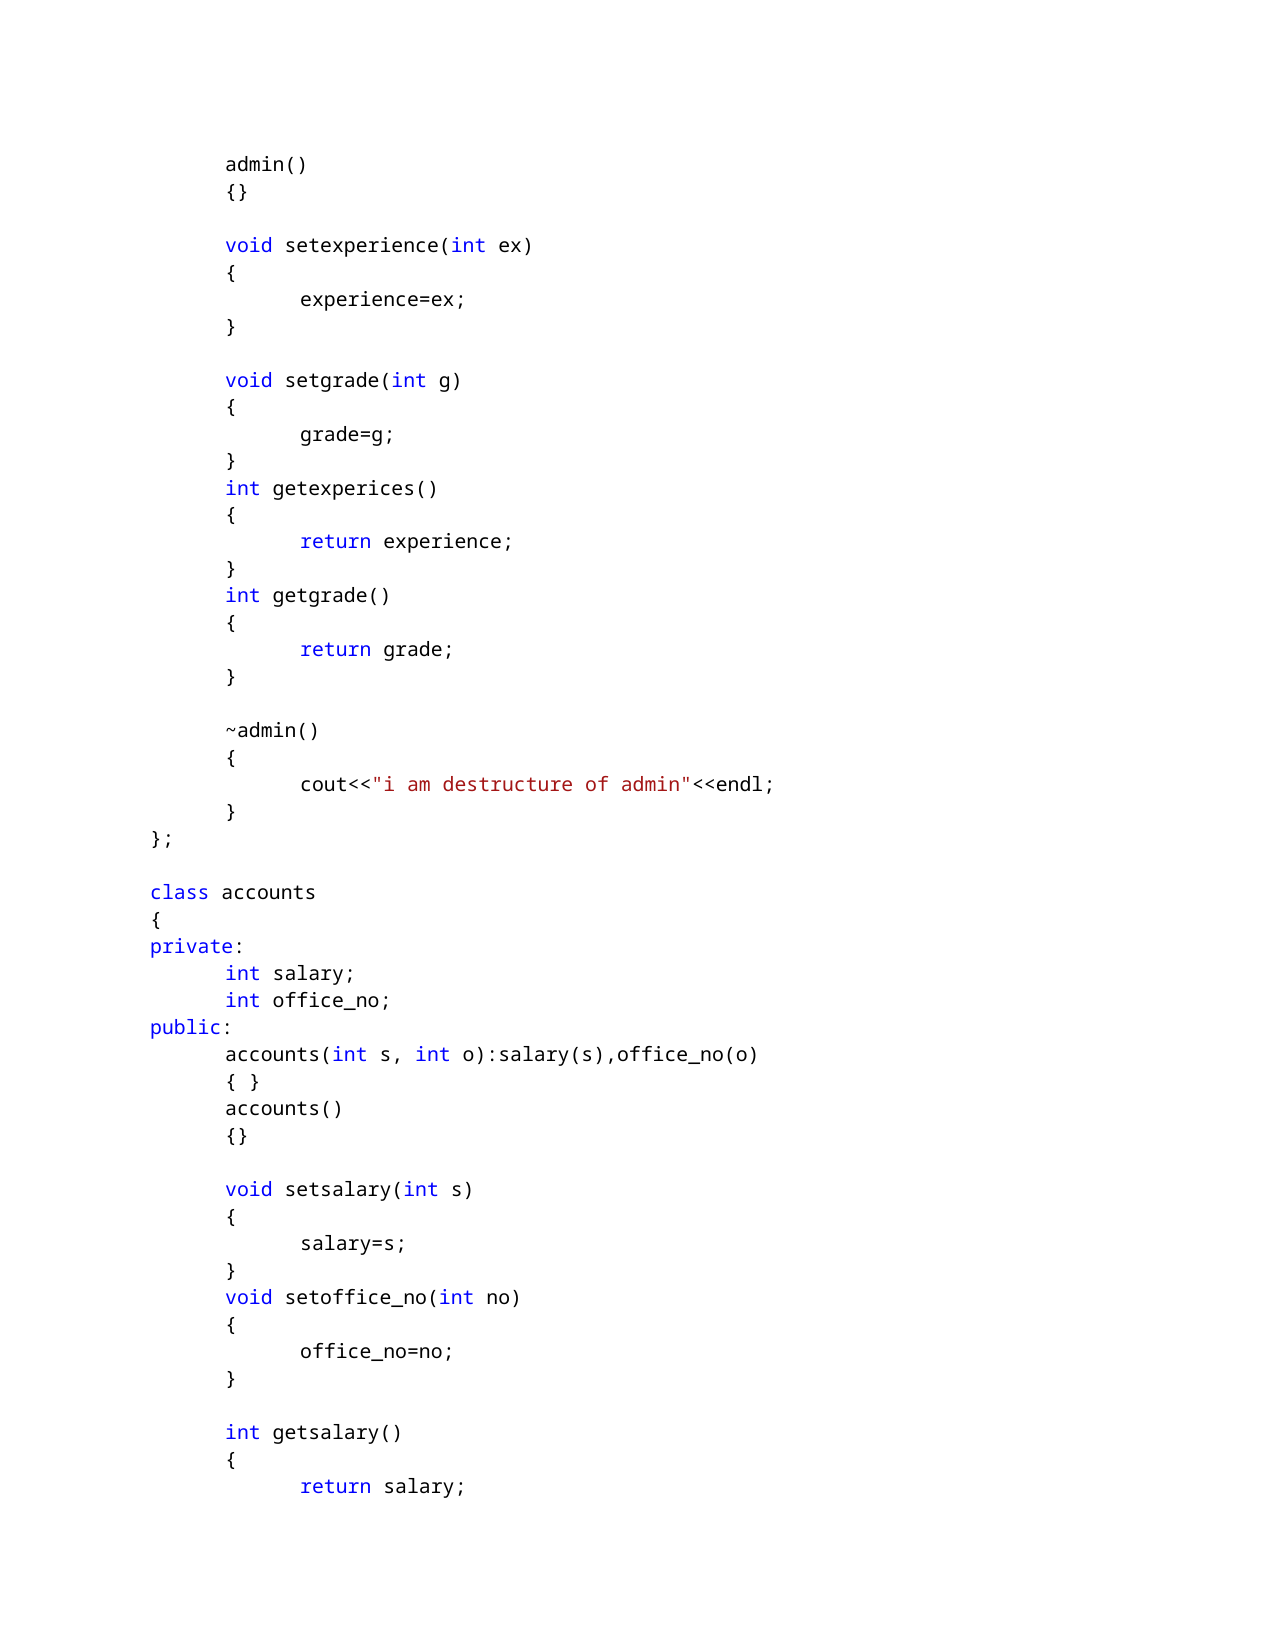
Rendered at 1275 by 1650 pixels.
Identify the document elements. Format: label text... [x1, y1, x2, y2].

text { } [150, 1067, 1125, 1094]
text int salary; [150, 959, 1125, 986]
text } [150, 555, 1125, 582]
text return grade; [150, 636, 1125, 663]
text accounts(int s, int o):salary(s),office_no(o) [150, 1040, 1125, 1067]
text } [150, 1256, 1125, 1283]
text salary=s; [150, 1229, 1125, 1256]
text { [150, 905, 1125, 932]
text void setsalary(int s) [150, 1175, 1125, 1202]
text { [150, 1202, 1125, 1229]
text public: [150, 1013, 1125, 1040]
text }; [150, 824, 1125, 851]
text return salary; [150, 1472, 1125, 1499]
text } [150, 447, 1125, 474]
text } [150, 1364, 1125, 1391]
text { [150, 743, 1125, 771]
text cout<<"i am destructure of admin"<<endl; [150, 771, 1125, 797]
text { [150, 393, 1125, 420]
text admin() [150, 150, 1125, 177]
text office_no=no; [150, 1337, 1125, 1364]
text { [150, 609, 1125, 636]
text void setoffice_no(int no) [150, 1283, 1125, 1310]
text int office_no; [150, 986, 1125, 1013]
text { [150, 1310, 1125, 1337]
text } [150, 663, 1125, 689]
text private: [150, 932, 1125, 959]
text accounts() [150, 1094, 1125, 1121]
text void setgrade(int g) [150, 366, 1125, 393]
text int getexperices() [150, 474, 1125, 501]
text void setexperience(int ex) [150, 231, 1125, 258]
text } [150, 312, 1125, 339]
text experience=ex; [150, 285, 1125, 312]
text grade=g; [150, 420, 1125, 447]
text return experience; [150, 528, 1125, 555]
text int getsalary() [150, 1418, 1125, 1445]
text } [150, 797, 1125, 824]
text {} [150, 1121, 1125, 1148]
text { [150, 501, 1125, 528]
text {} [150, 177, 1125, 204]
text class accounts [150, 878, 1125, 905]
text int getgrade() [150, 582, 1125, 609]
text ~admin() [150, 717, 1125, 743]
text { [150, 1445, 1125, 1472]
text { [150, 258, 1125, 285]
